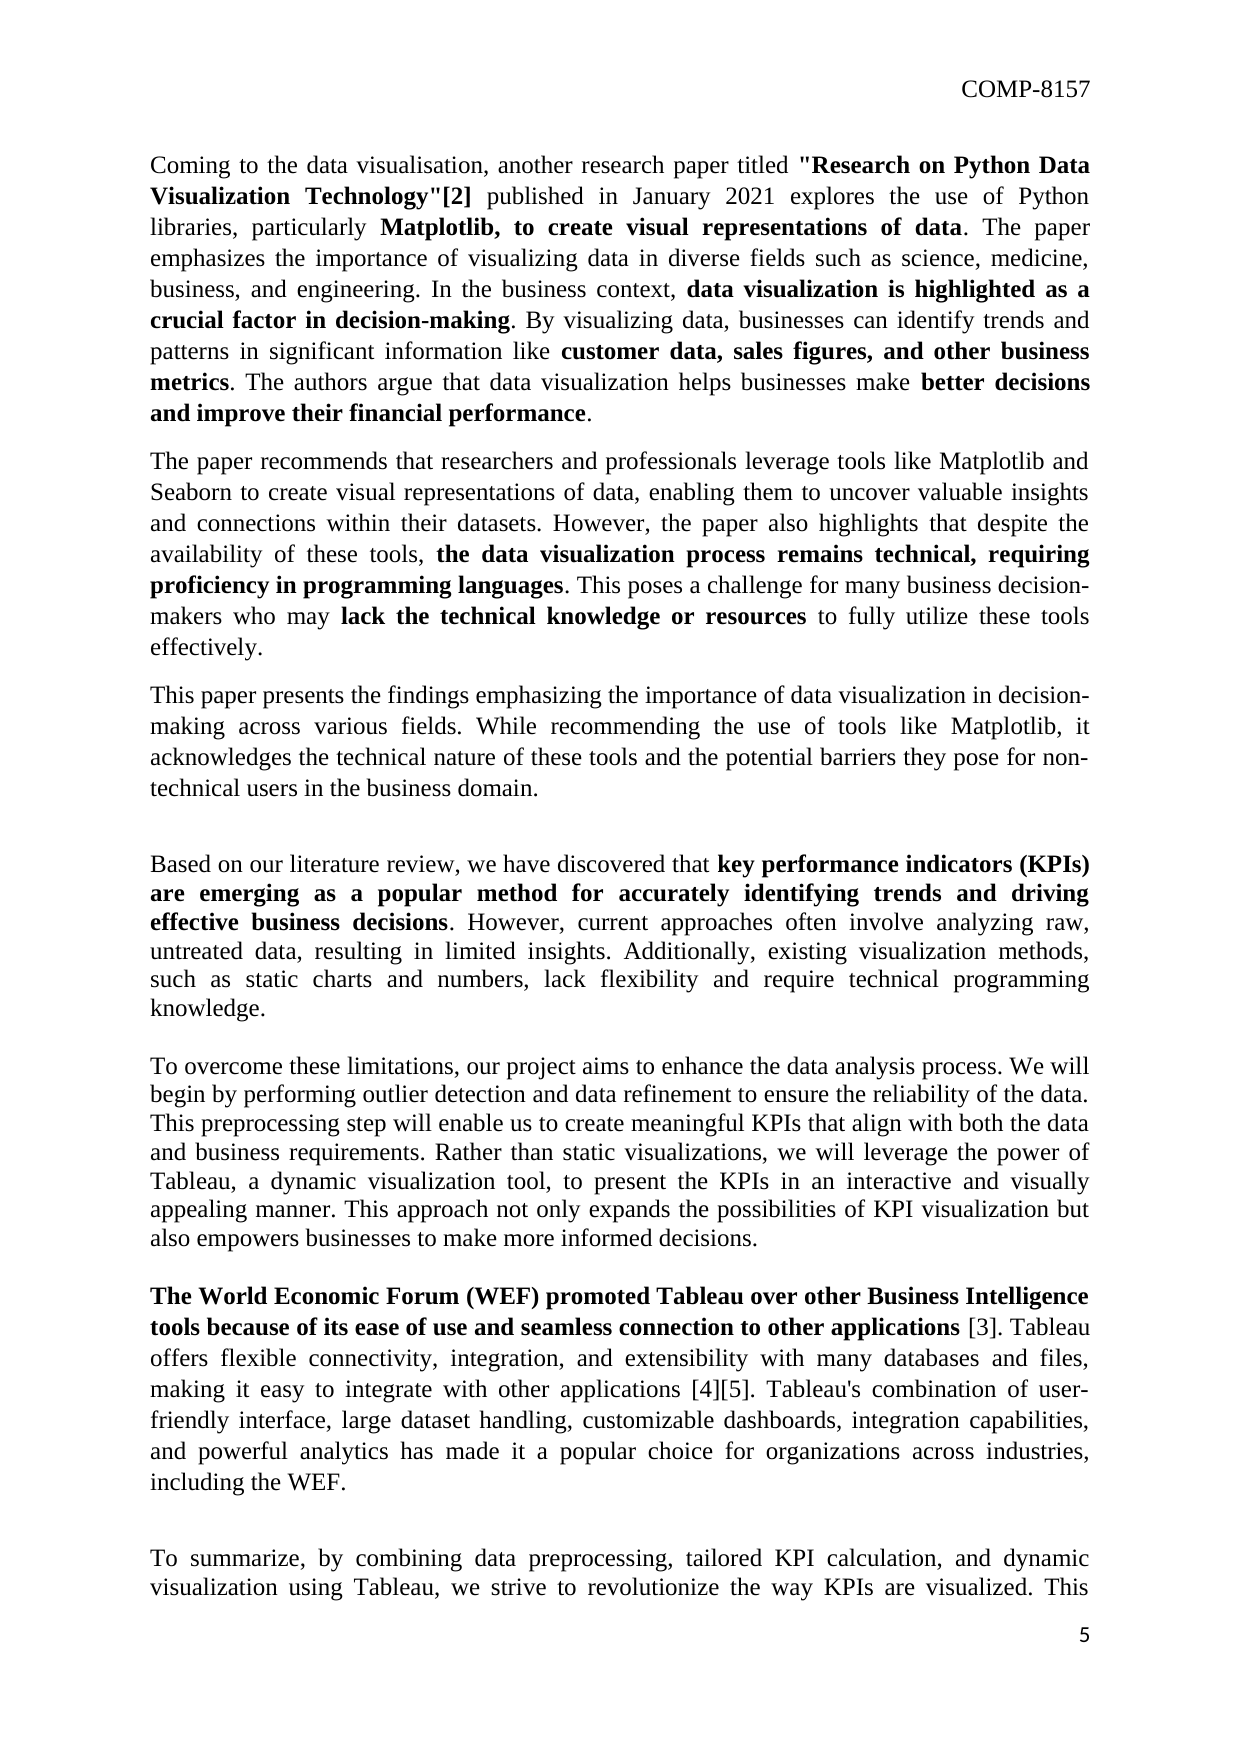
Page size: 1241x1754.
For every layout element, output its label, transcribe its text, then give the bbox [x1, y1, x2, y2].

text Coming to the data visualisation, another research paper titled "Research on Python Data Visualization Technology"[2] published in January 2021 explores the use of Python libraries, particularly Matplotlib, to create visual representations of data. The paper emphasizes the importance of visualizing data in diverse fields such as science, medicine, business, and engineering. In the business context, data visualization is highlighted as a crucial factor in decision-making. By visualizing data, businesses can identify trends and patterns in significant information like customer data, sales figures, and other business metrics. The authors argue that data visualization helps businesses make better decisions and improve their financial performance. [150, 150, 1090, 427]
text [150, 1543, 1090, 1601]
text This paper presents the findings emphasizing the importance of data visualization in decision-making across various fields. While recommending the use of tools like Matplotlib, it acknowledges the technical nature of these tools and the potential barriers they pose for non-technical users in the business domain. [150, 680, 1090, 802]
text Based on our literature review, we have discovered that key performance indicators (KPIs) are emerging as a popular method for accurately identifying trends and driving effective business decisions. However, current approaches often involve analyzing raw, untreated data, resulting in limited insights. Additionally, existing visualization methods, such as static charts and numbers, lack flexibility and require technical programming knowledge. [150, 849, 1090, 1022]
text To overcome these limitations, our project aims to enhance the data analysis process. We will begin by performing outlier detection and data refinement to ensure the reliability of the data. This preprocessing step will enable us to create meaningful KPIs that align with both the data and business requirements. Rather than static visualizations, we will leverage the power of Tableau, a dynamic visualization tool, to present the KPIs in an interactive and visually appealing manner. This approach not only expands the possibilities of KPI visualization but also empowers businesses to make more informed decisions. [150, 1051, 1090, 1252]
text The World Economic Forum (WEF) promoted Tableau over other Business Intelligence tools because of its ease of use and seamless connection to other applications [3]. Tableau offers flexible connectivity, integration, and extensibility with many databases and files, making it easy to integrate with other applications [4][5]. Tableau's combination of user-friendly interface, large dataset handling, customizable dashboards, integration capabilities, and powerful analytics has made it a popular choice for organizations across industries, including the WEF. [150, 1281, 1090, 1496]
text The paper recommends that researchers and professionals leverage tools like Matplotlib and Seaborn to create visual representations of data, enabling them to uncover valuable insights and connections within their datasets. However, the paper also highlights that despite the availability of these tools, the data visualization process remains technical, requiring proficiency in programming languages. This poses a challenge for many business decision-makers who may lack the technical knowledge or resources to fully utilize these tools effectively. [150, 446, 1090, 661]
